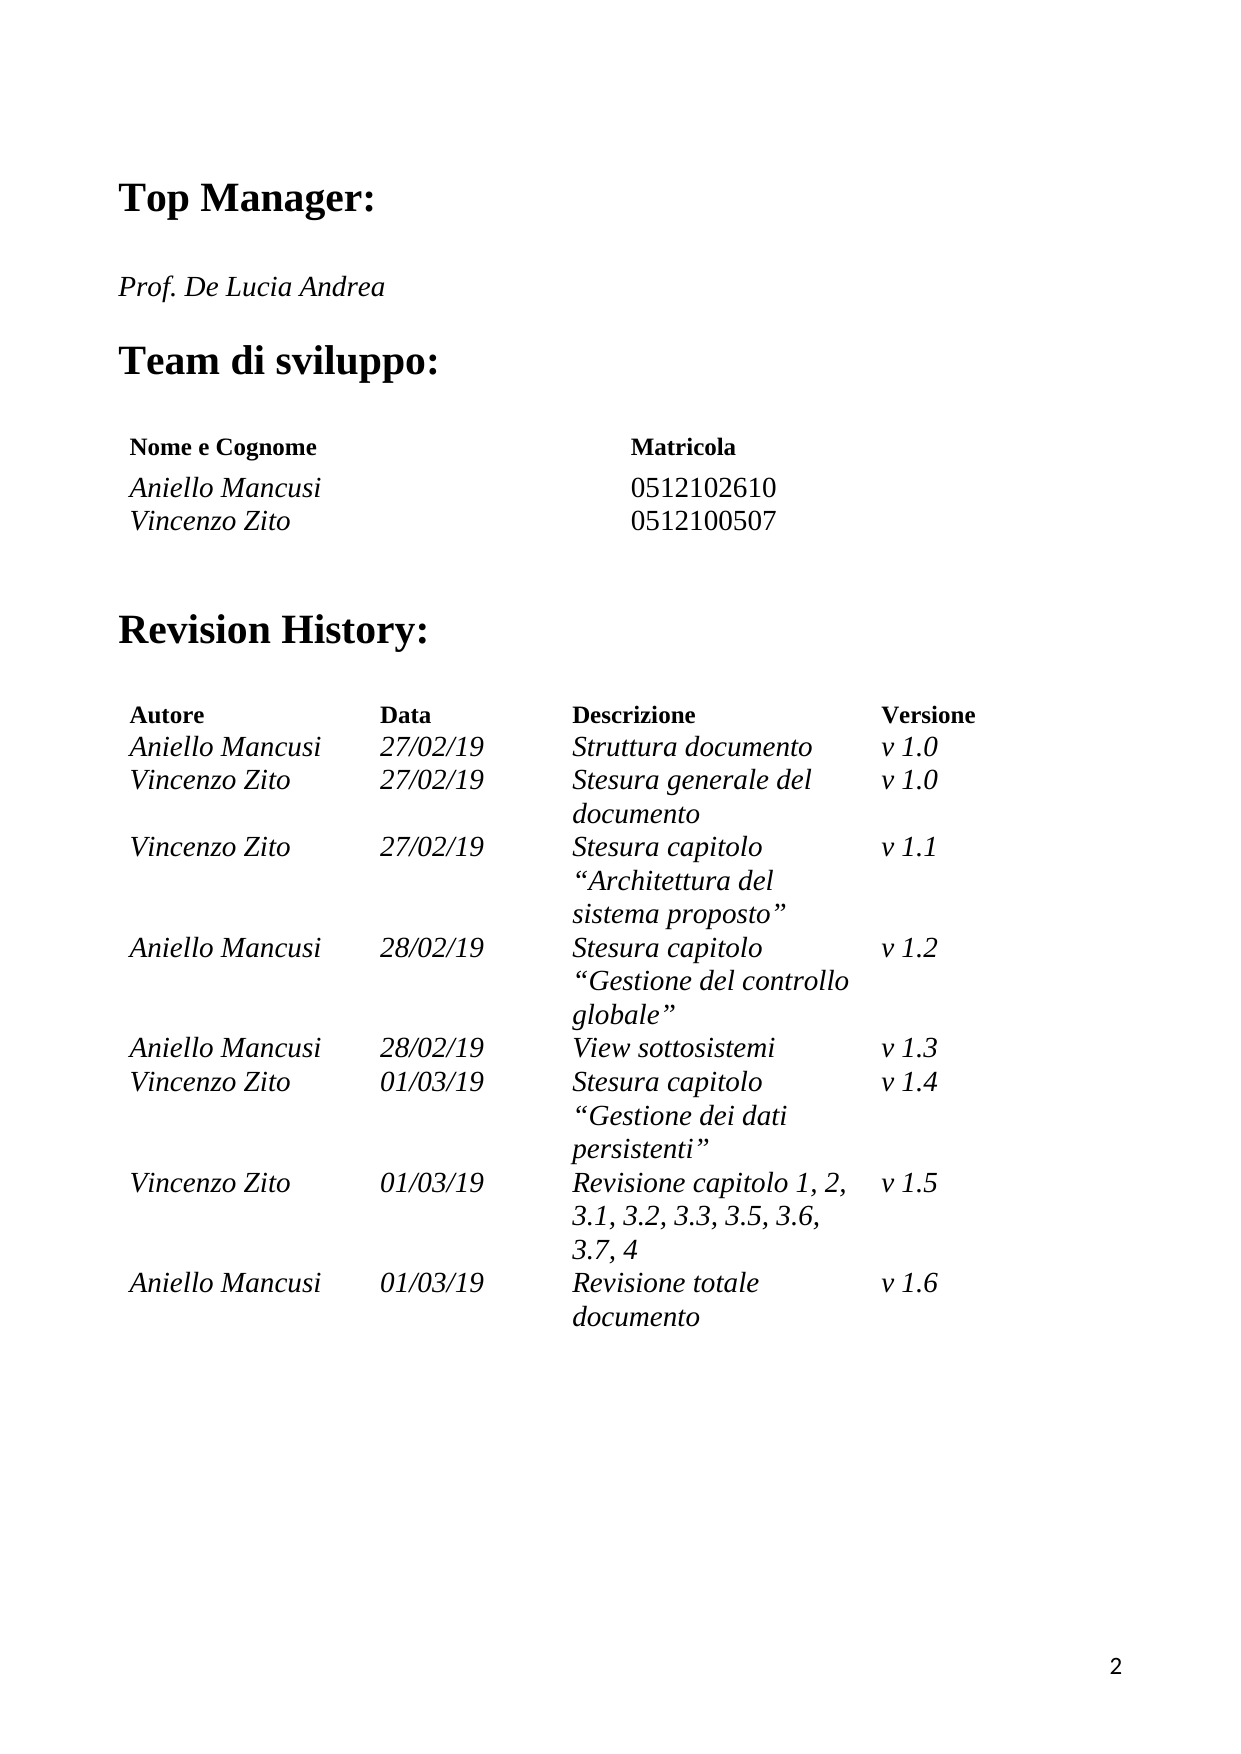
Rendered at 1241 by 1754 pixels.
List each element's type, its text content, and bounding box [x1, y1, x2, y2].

table_cell Struttura documento [561, 729, 870, 762]
table_cell 01/03/19 [369, 1265, 561, 1332]
text Revision History: [118, 604, 1122, 652]
table_cell 27/02/19 [369, 762, 561, 829]
table_cell Aniello Mancusi [118, 930, 369, 1031]
table_cell v 1.1 [870, 829, 1120, 930]
table_header Data [369, 700, 561, 729]
table_cell Vincenzo Zito [118, 829, 369, 930]
table_cell v 1.0 [870, 729, 1120, 762]
table_cell 27/02/19 [369, 829, 561, 930]
table_cell v 1.2 [870, 930, 1120, 1031]
table_cell v 1.4 [870, 1064, 1120, 1165]
table_header Nome e Cognome [118, 432, 619, 470]
table_header Autore [118, 700, 369, 729]
table_cell Aniello Mancusi [118, 470, 619, 503]
table_cell View sottosistemi [561, 1031, 870, 1064]
table_cell v 1.3 [870, 1031, 1120, 1064]
table_cell v 1.6 [870, 1265, 1120, 1332]
table_cell Stesura capitolo “Architettura del sistema proposto” [561, 829, 870, 930]
table_cell Stesura capitolo “Gestione del controllo globale” [561, 930, 870, 1031]
table_cell 28/02/19 [369, 1031, 561, 1064]
table_cell Stesura capitolo “Gestione dei dati persistenti” [561, 1064, 870, 1165]
text Top Manager: [118, 173, 1122, 221]
table_header Versione [870, 700, 1120, 729]
table_cell Vincenzo Zito [118, 762, 369, 829]
table_cell 01/03/19 [369, 1064, 561, 1165]
text Prof. De Lucia Andrea [118, 269, 1122, 302]
table_cell Stesura generale del documento [561, 762, 870, 829]
table_cell Aniello Mancusi [118, 1031, 369, 1064]
table_cell v 1.0 [870, 762, 1120, 829]
table_cell Aniello Mancusi [118, 1265, 369, 1332]
table_header Matricola [619, 432, 1120, 470]
table_header Descrizione [561, 700, 870, 729]
table_cell 01/03/19 [369, 1165, 561, 1265]
table_cell Vincenzo Zito [118, 504, 619, 537]
table_cell 0512102610 [619, 470, 1120, 503]
table_cell Vincenzo Zito [118, 1064, 369, 1165]
text Team di sviluppo: [118, 336, 1122, 384]
table_cell Vincenzo Zito [118, 1165, 369, 1265]
table_cell Revisione capitolo 1, 2, 3.1, 3.2, 3.3, 3.5, 3.6, 3.7, 4 [561, 1165, 870, 1265]
table_cell 28/02/19 [369, 930, 561, 1031]
table_cell 0512100507 [619, 504, 1120, 537]
table_cell Aniello Mancusi [118, 729, 369, 762]
table_cell 27/02/19 [369, 729, 561, 762]
table_cell Revisione totale documento [561, 1265, 870, 1332]
table_cell v 1.5 [870, 1165, 1120, 1265]
